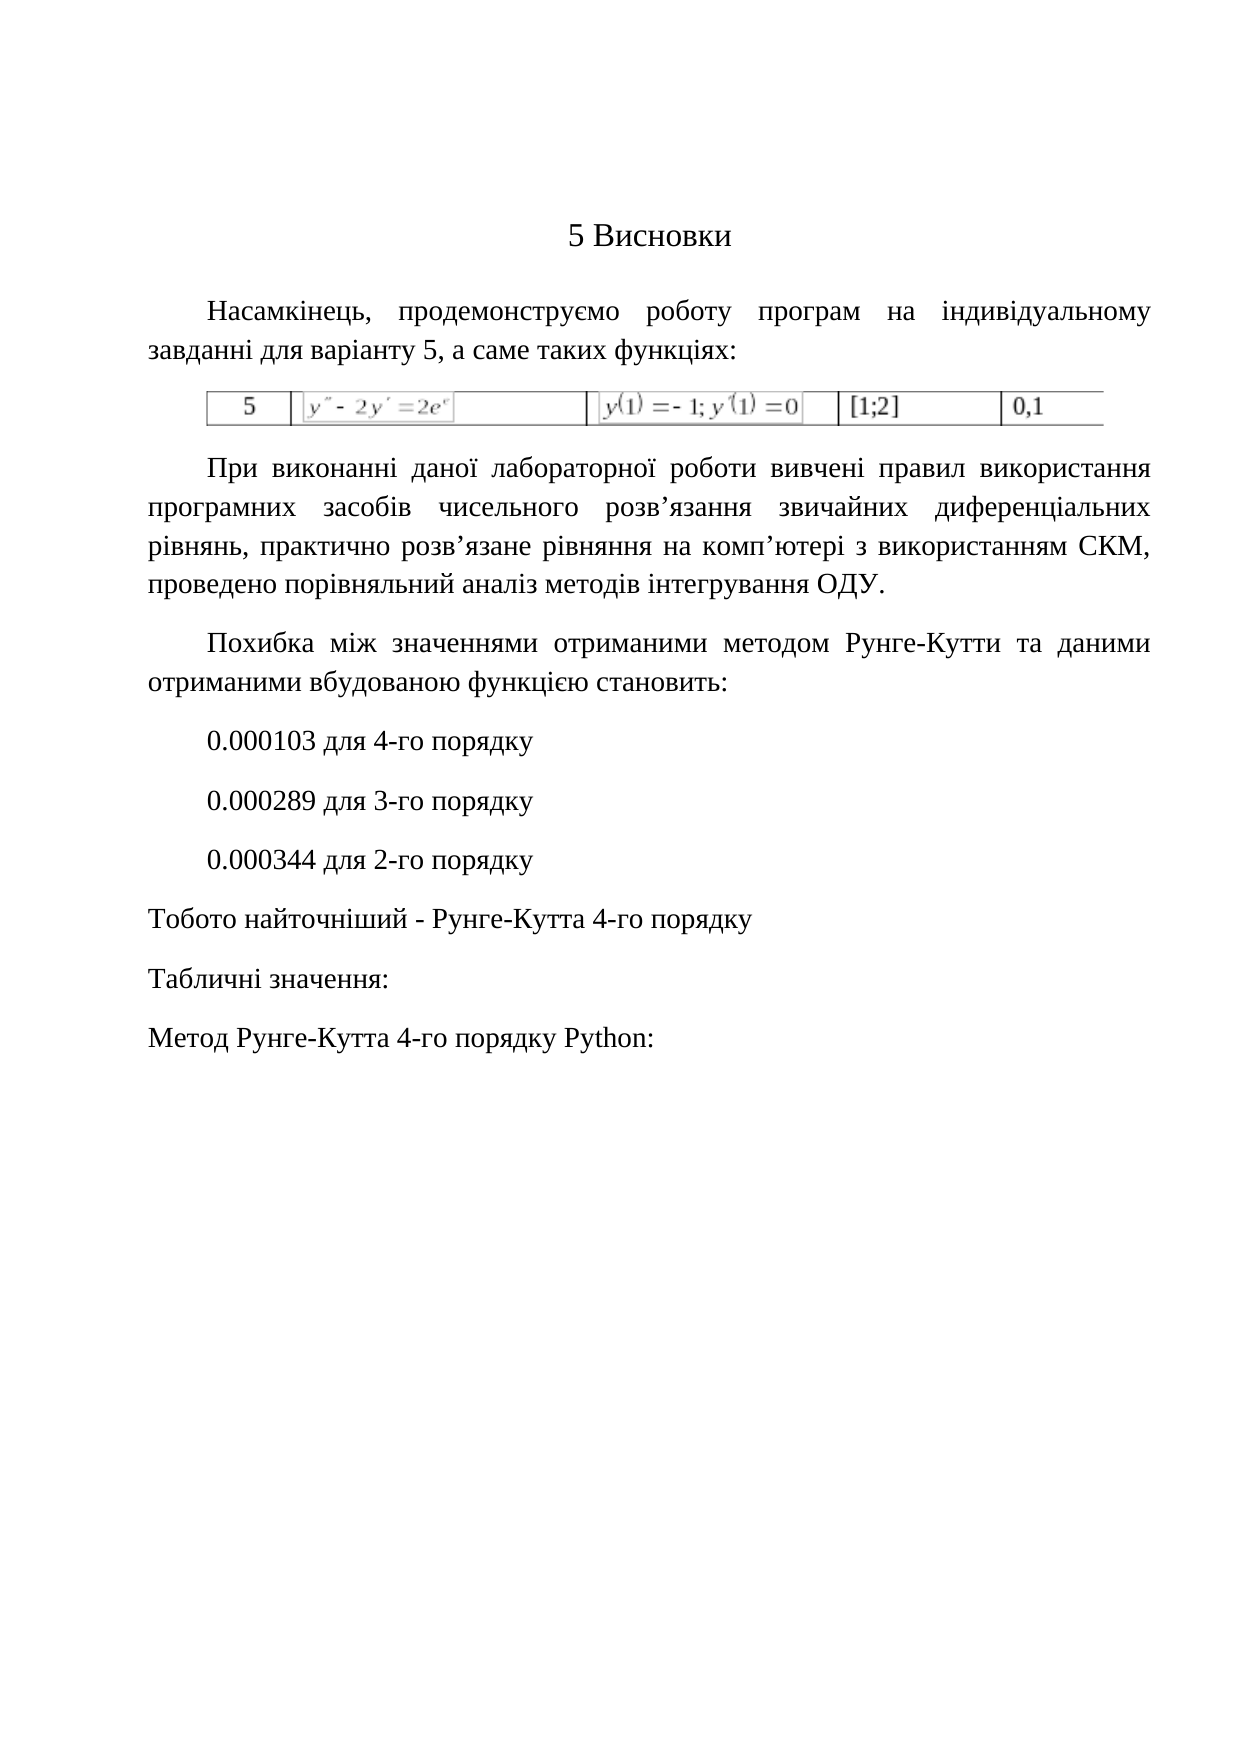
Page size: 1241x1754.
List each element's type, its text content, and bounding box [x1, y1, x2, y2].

text Насамкінець, продемонструємо роботу програм на індивідуальному завданні для варіанту 5, а саме таких функціях: [148, 293, 1152, 365]
subtitle 5 Висновки [148, 215, 1152, 253]
text Тобото найточніший - Рунге-Кутта 4-го порядку [148, 902, 1152, 935]
picture [206, 391, 1104, 426]
text 0.000344 для 2-го порядку [148, 842, 1152, 876]
text Метод Рунге-Кутта 4-го порядку Python: [148, 1020, 1152, 1054]
text 0.000289 для 3-го порядку [148, 783, 1152, 816]
text Табличні значення: [148, 961, 1152, 994]
text 0.000103 для 4-го порядку [148, 723, 1152, 757]
text Похибка між значеннями отриманими методом Рунге-Кутти та даними отриманими вбудованою функцією становить: [148, 626, 1152, 698]
text При виконанні даної лабораторної роботи вивчені правил використання програмних засобів чисельного розв’язання звичайних диференціальних рівнянь, практично розв’язане рівняння на комп’ютері з використанням СКМ, проведено порівняльний аналіз методів інтегрування ОДУ. [148, 451, 1152, 600]
